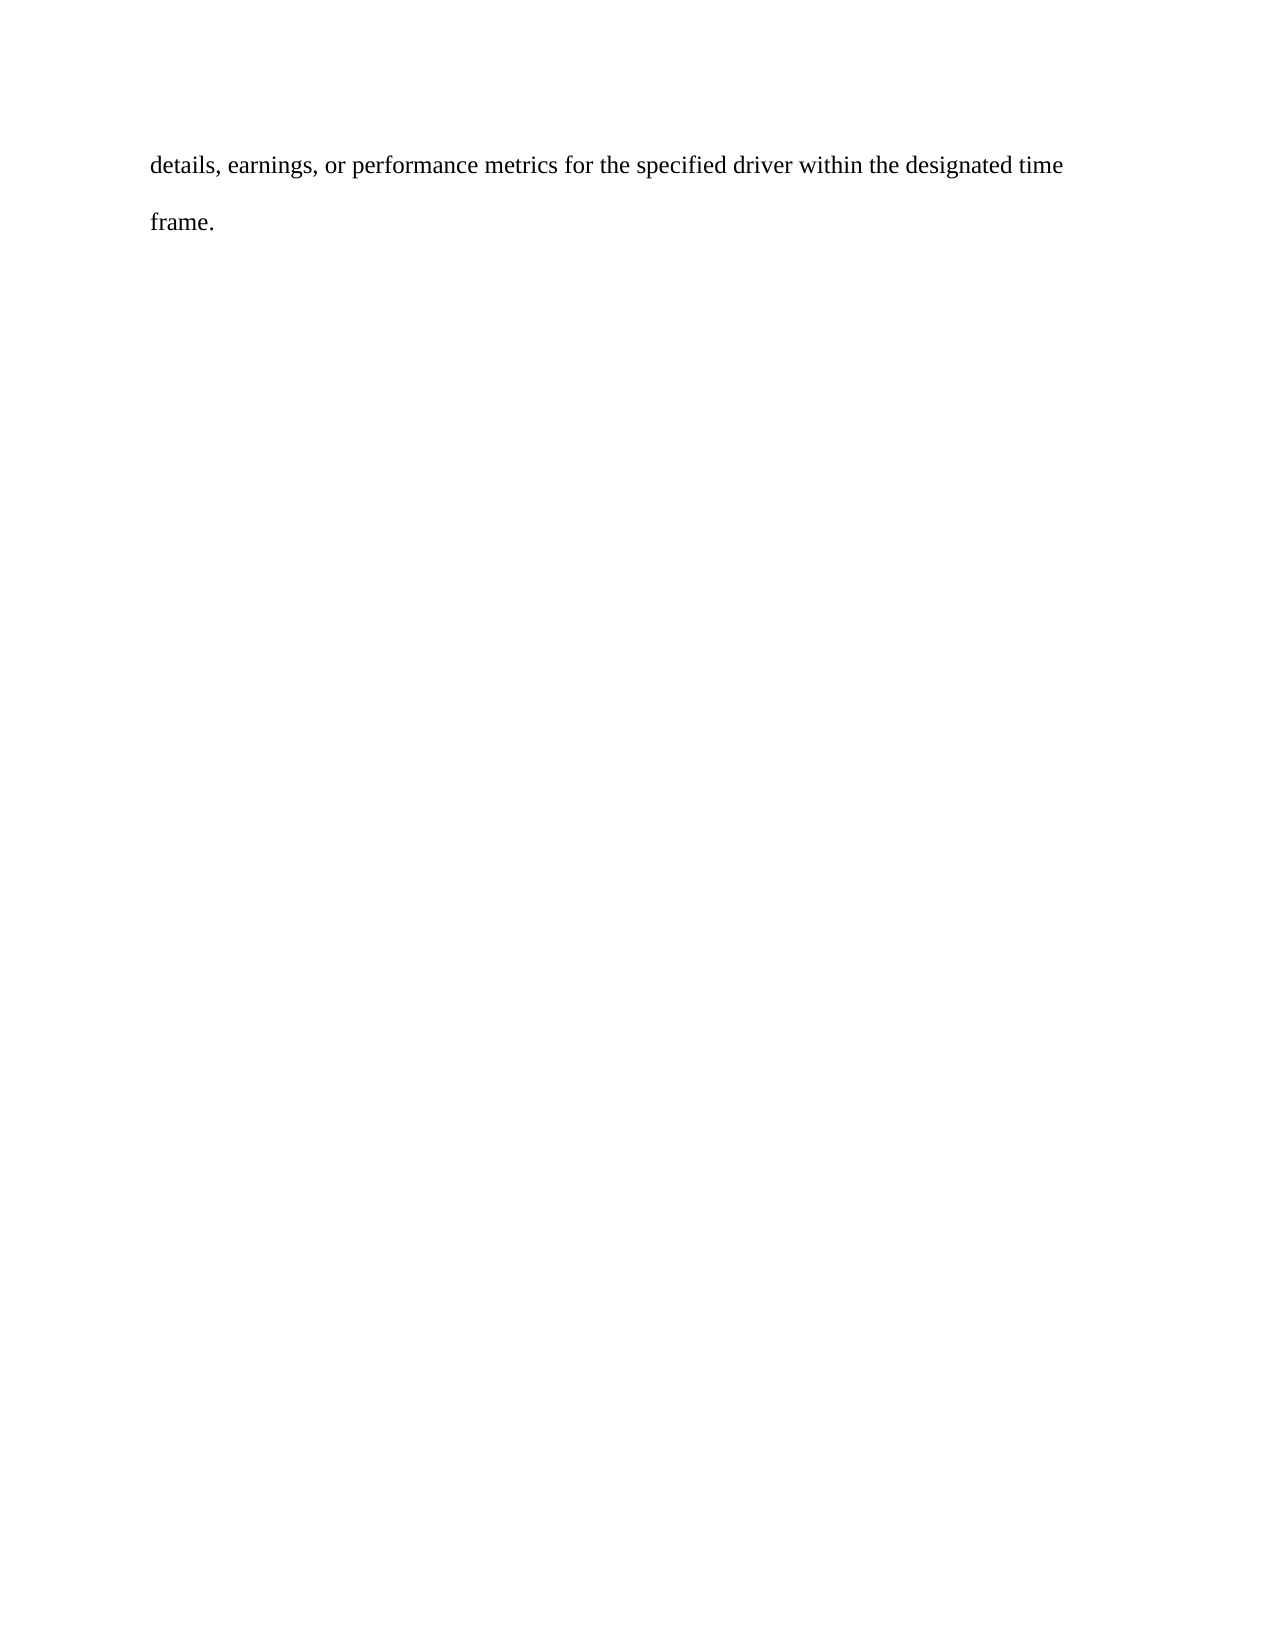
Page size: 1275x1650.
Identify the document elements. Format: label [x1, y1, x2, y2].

text [150, 150, 1125, 236]
